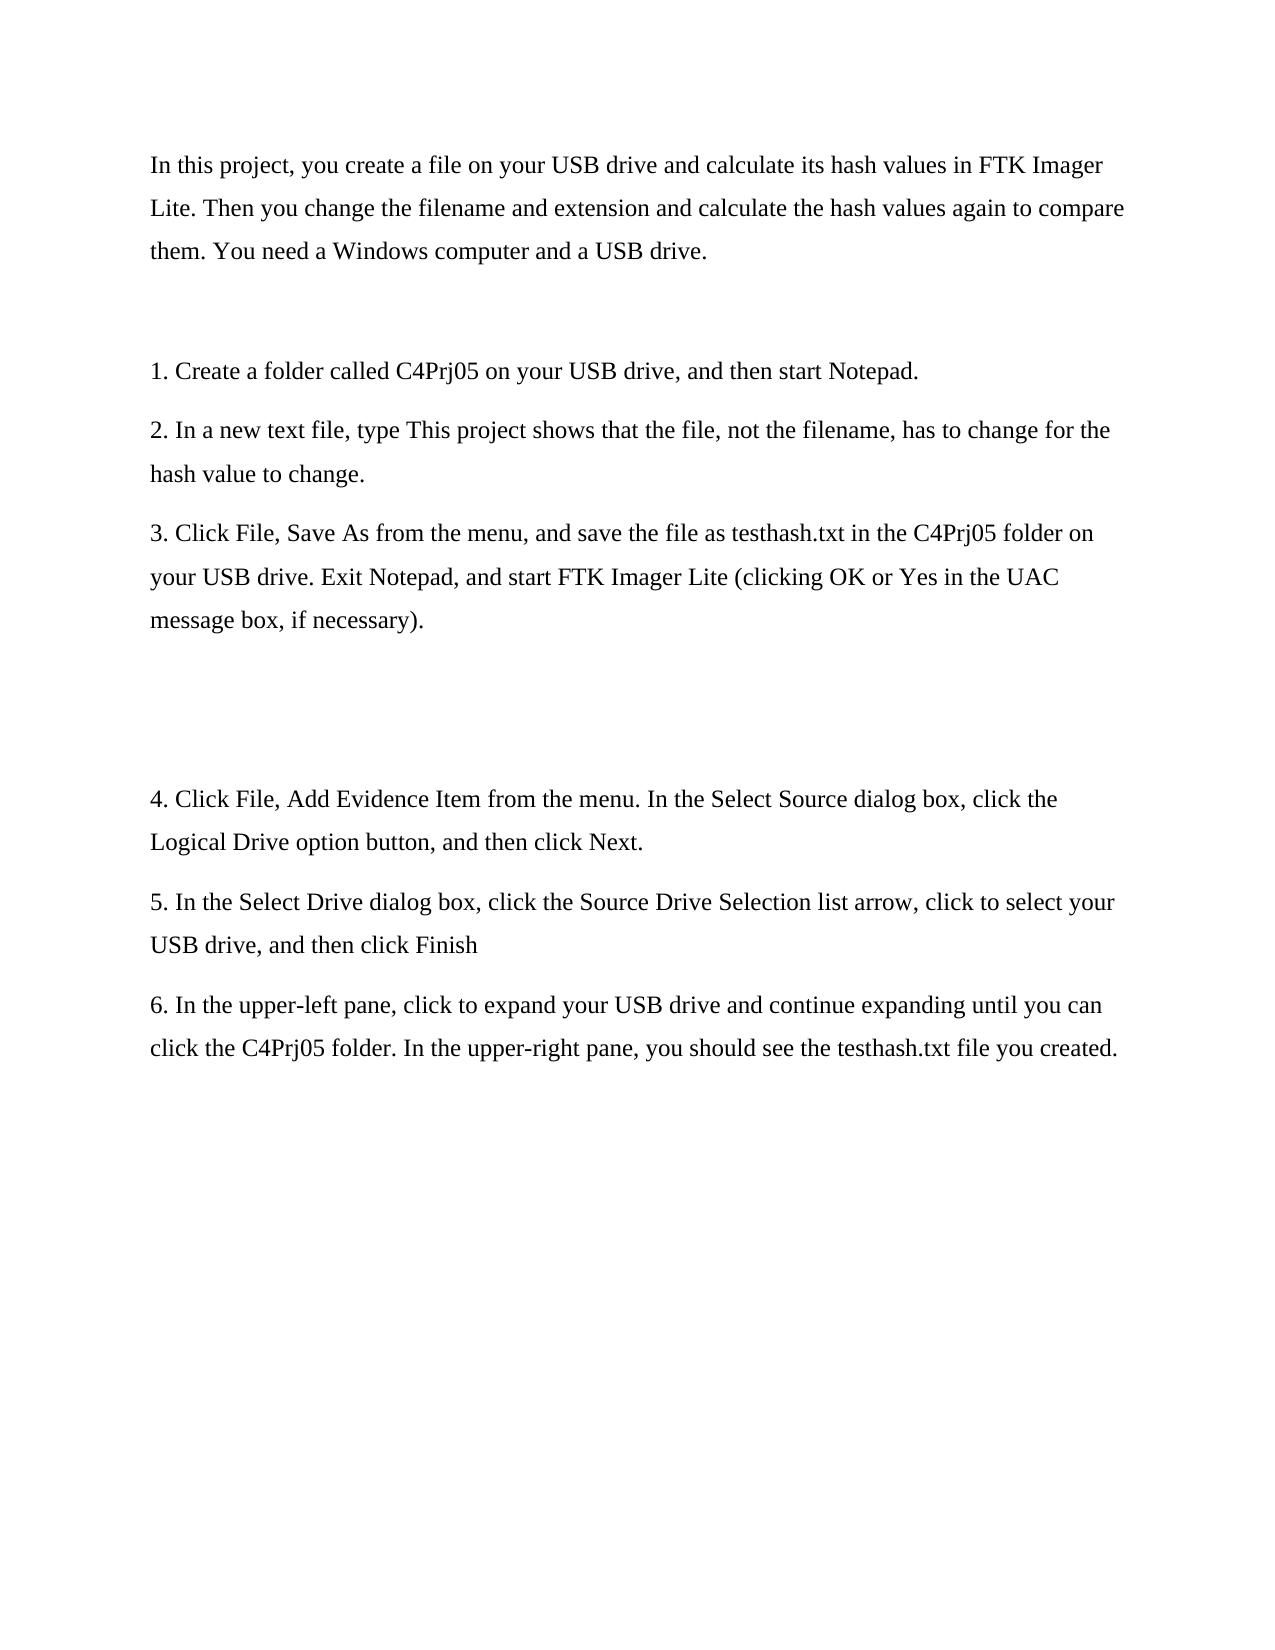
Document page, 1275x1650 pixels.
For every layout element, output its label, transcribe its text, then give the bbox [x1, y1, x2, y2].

text 3. Click File, Save As from the menu, and save the file as testhash.txt in the C4Prj05 folder on your USB drive. Exit Notepad, and start FTK Imager Lite (clicking OK or Yes in the UAC message box, if necessary). [150, 518, 1125, 633]
text 1. Create a folder called C4Prj05 on your USB drive, and then start Notepad. [150, 356, 1125, 384]
text 4. Click File, Add Evidence Item from the menu. In the Select Source dialog box, click the Logical Drive option button, and then click Next. [150, 784, 1125, 856]
text 5. In the Select Drive dialog box, click the Source Drive Selection list arrow, click to select your USB drive, and then click Finish [150, 887, 1125, 959]
text 6. In the upper-left pane, click to expand your USB drive and continue expanding until you can click the C4Prj05 folder. In the upper-right pane, you should see the testhash.txt file you created. [150, 990, 1125, 1062]
text In this project, you create a file on your USB drive and calculate its hash values in FTK Imager Lite. Then you change the filename and extension and calculate the hash values again to compare them. You need a Windows computer and a USB drive. [150, 150, 1125, 265]
text 2. In a new text file, type This project shows that the file, not the filename, has to change for the hash value to change. [150, 416, 1125, 487]
